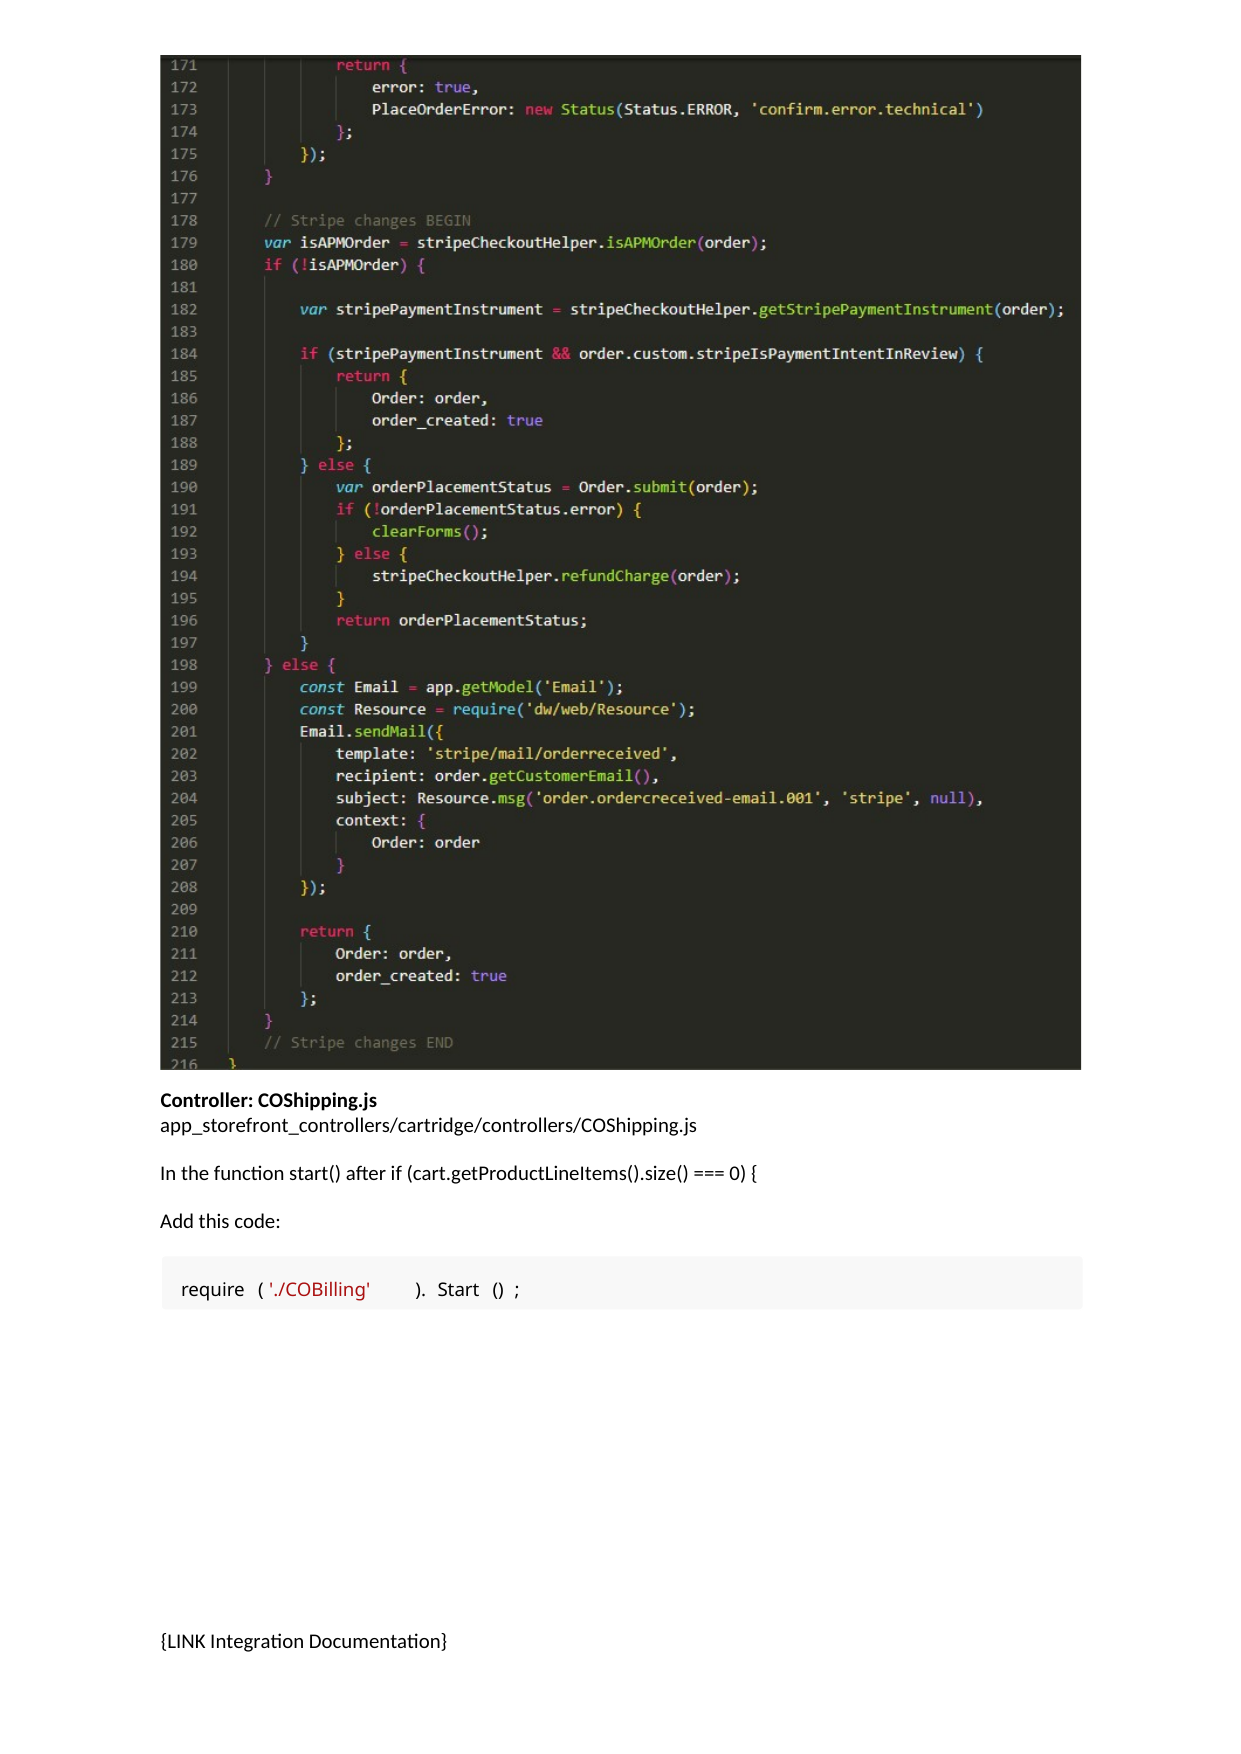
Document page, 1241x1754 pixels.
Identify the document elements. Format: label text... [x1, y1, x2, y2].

picture [160, 55, 1082, 1070]
text Controller: COShipping.js [160, 1087, 1081, 1113]
text In the function start() after if (cart.getProductLineItems().size() === 0) { [160, 1160, 819, 1186]
text Add this code: [160, 1208, 819, 1233]
text app_storefront_controllers/cartridge/controllers/COShipping.js [160, 1113, 819, 1138]
